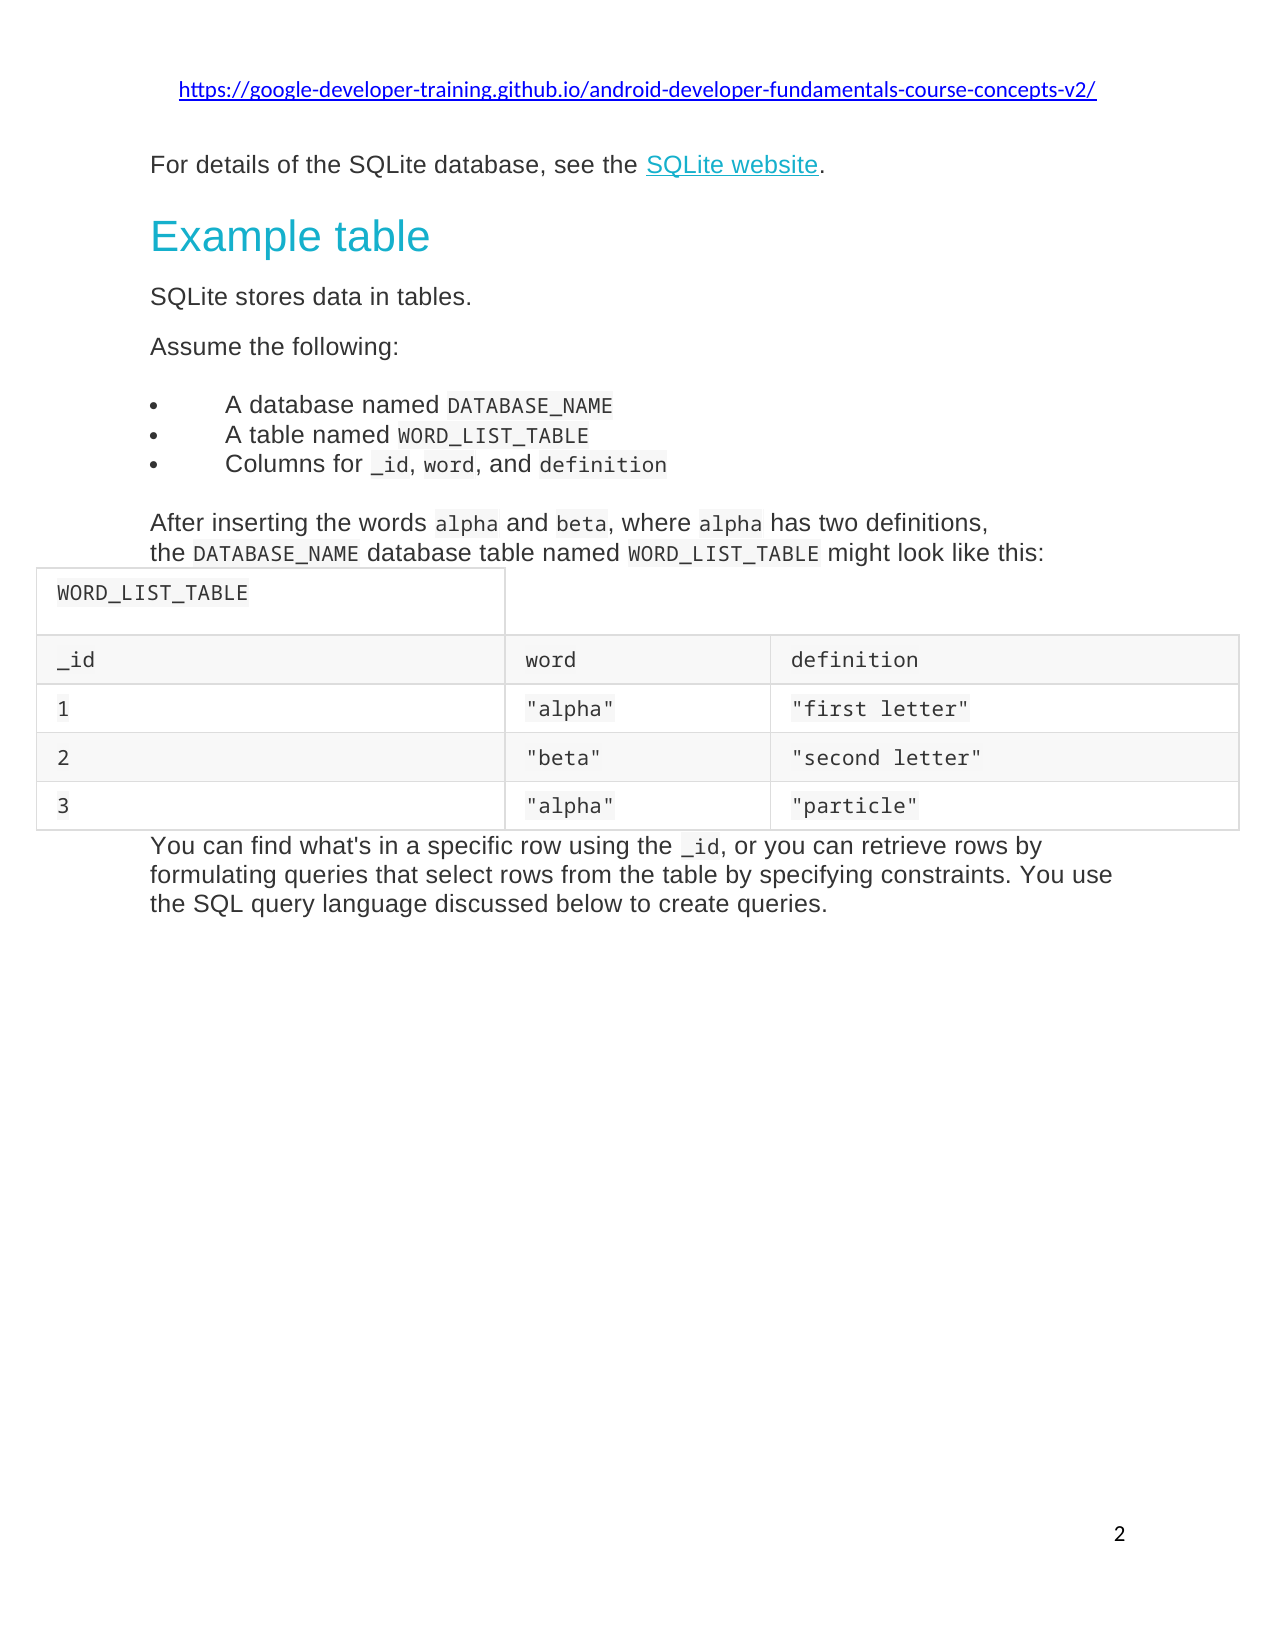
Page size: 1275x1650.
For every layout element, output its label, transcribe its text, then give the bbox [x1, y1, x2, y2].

list A table named WORD_LIST_TABLE [150, 420, 1125, 449]
table_cell 3 [37, 782, 504, 829]
table_header WORD_LIST_TABLE [37, 569, 504, 634]
table_cell "second letter" [771, 733, 1238, 781]
text You can find what's in a specific row using the _id, or you can retrieve rows by formulating queries that select rows from the table by specifying constraints. You use the SQL query language discussed below to create queries. [150, 831, 1125, 918]
text SQLite stores data in tables. [150, 282, 1125, 311]
text After inserting the words alpha and beta, where alpha has two definitions, the DATABASE_NAME database table named WORD_LIST_TABLE might look like this: [150, 508, 1125, 567]
text Assume the following: [150, 332, 1125, 361]
table_cell "first letter" [771, 685, 1238, 732]
table_cell _id [37, 636, 504, 683]
list A database named DATABASE_NAME [150, 390, 1125, 420]
table_cell 2 [37, 733, 504, 781]
table_cell "alpha" [506, 782, 770, 829]
text Example table [150, 211, 1125, 261]
table_cell "particle" [771, 782, 1238, 829]
text For details of the SQLite database, see the SQLite website. [150, 150, 1125, 179]
table_cell definition [771, 636, 1238, 683]
table_cell "beta" [506, 733, 770, 781]
list Columns for _id, word, and definition [150, 449, 1125, 479]
table_cell word [506, 636, 770, 683]
table_cell 1 [37, 685, 504, 732]
table_cell "alpha" [506, 685, 770, 732]
